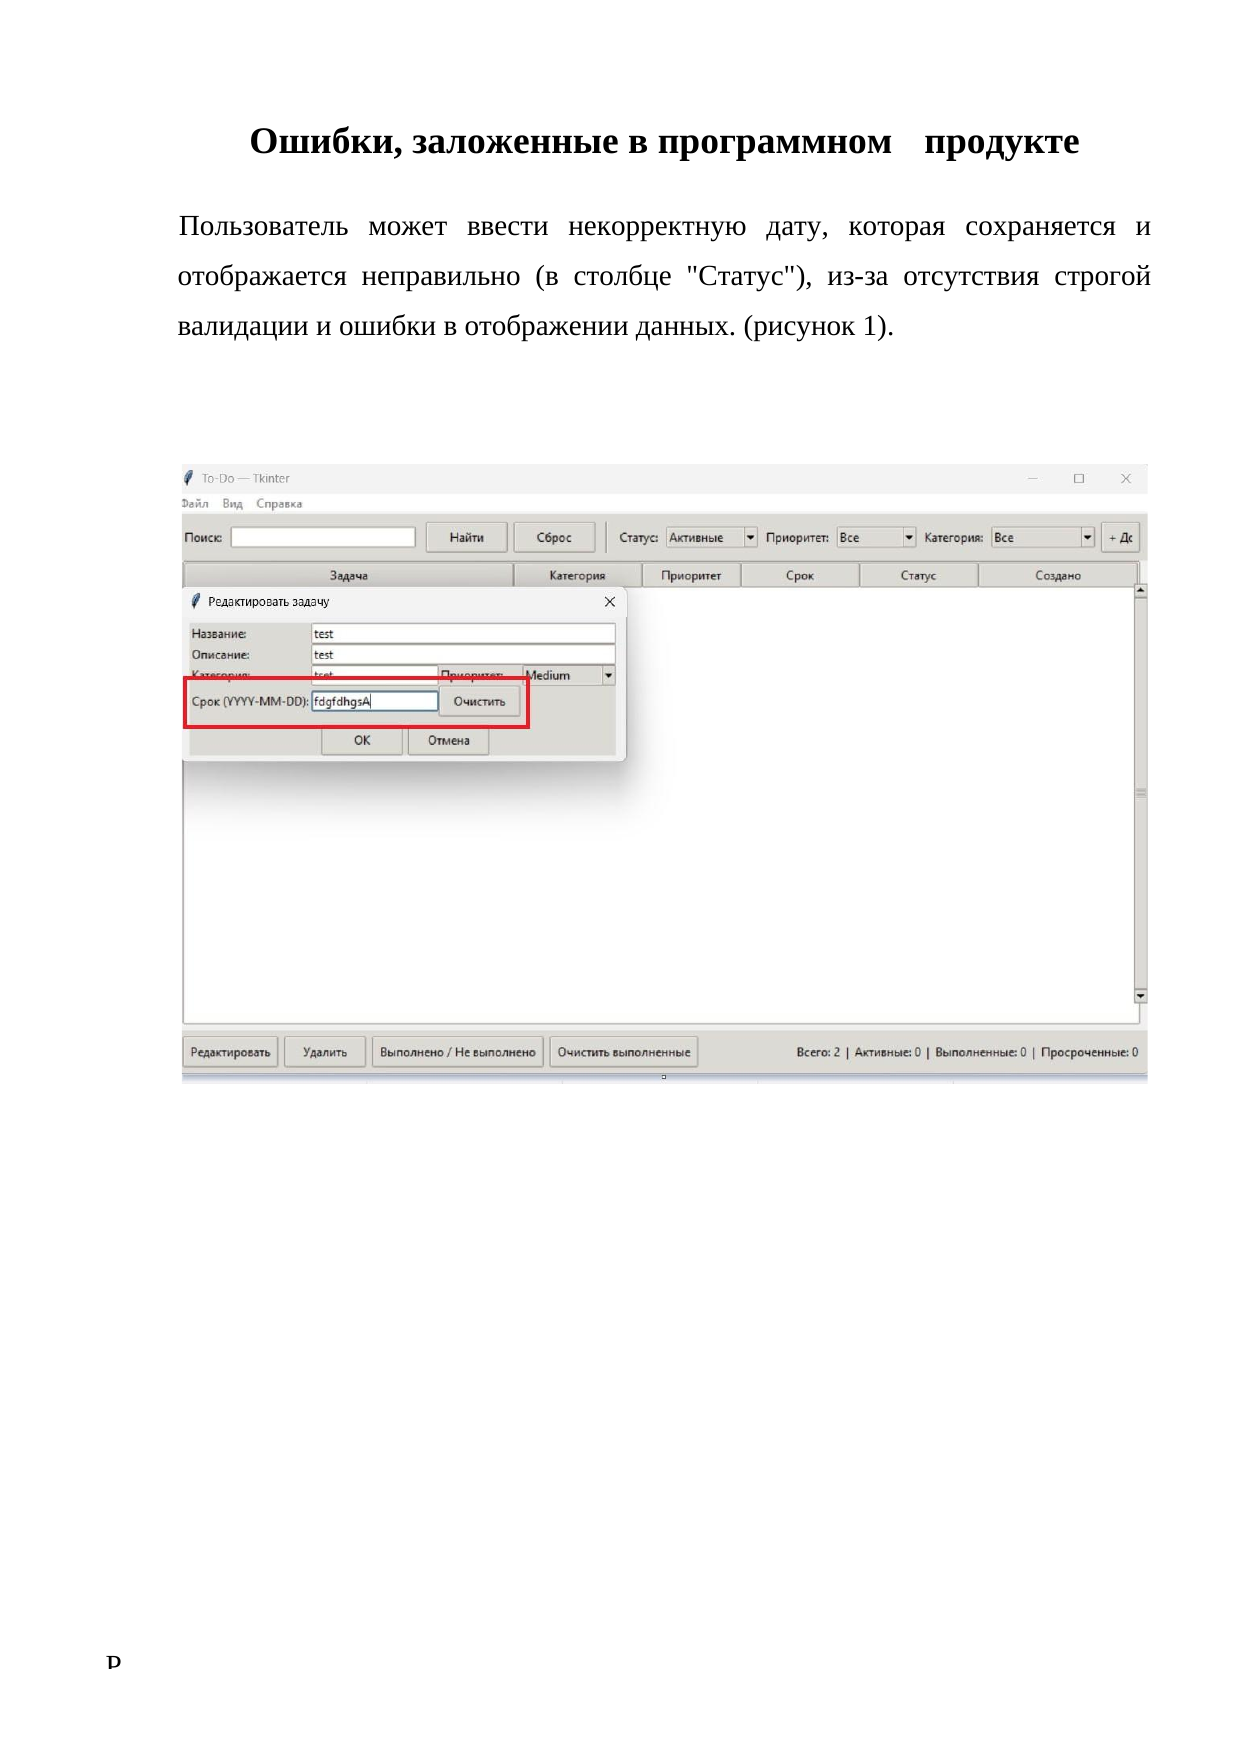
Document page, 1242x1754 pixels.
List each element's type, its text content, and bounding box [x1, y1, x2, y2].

text Ошибки, заложенные в программном продукте [146, 118, 1183, 161]
text Пользователь может ввести некорректную дату, которая сохраняется и отображается неправильно (в столбце "Статус"), из-за отсутствия строгой валидации и ошибки в отображении данных. (рисунок 1). [177, 208, 1152, 342]
picture [181, 464, 1148, 1084]
